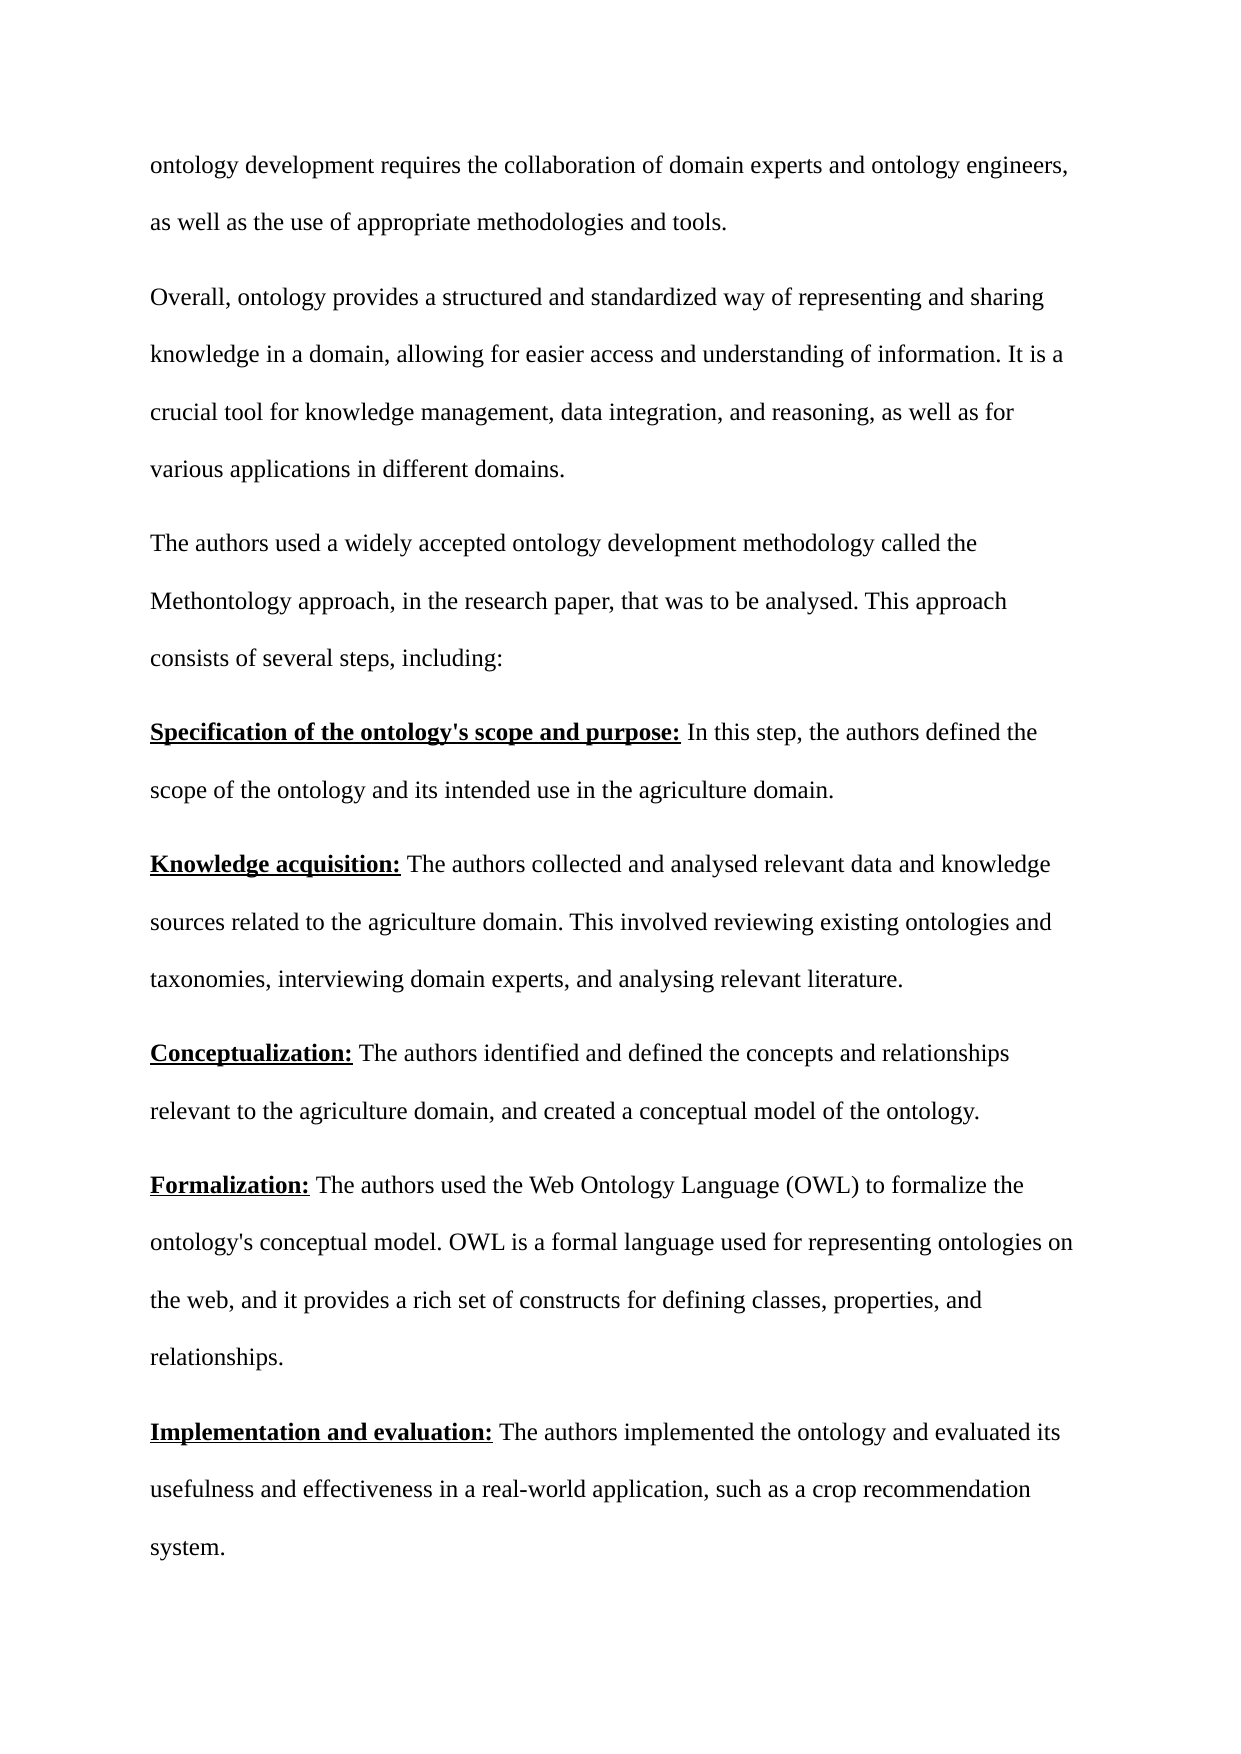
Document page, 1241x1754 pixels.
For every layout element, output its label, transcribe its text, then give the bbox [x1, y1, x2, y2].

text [150, 150, 1090, 236]
text Implementation and evaluation: The authors implemented the ontology and evaluated its usefulness and effectiveness in a real-world application, such as a crop recommendation system. [150, 1417, 1090, 1560]
text Overall, ontology provides a structured and standardized way of representing and sharing knowledge in a domain, allowing for easier access and understanding of information. It is a crucial tool for knowledge management, data integration, and reasoning, as well as for various applications in different domains. [150, 282, 1090, 483]
text The authors used a widely accepted ontology development methodology called the Methontology approach, in the research paper, that was to be analysed. This approach consists of several steps, including: [150, 528, 1090, 672]
text Formalization: The authors used the Web Ontology Language (OWL) to formalize the ontology's conceptual model. OWL is a formal language used for representing ontologies on the web, and it provides a rich set of constructs for defining classes, properties, and relationships. [150, 1170, 1090, 1371]
text Conceptualization: The authors identified and defined the concepts and relationships relevant to the agriculture domain, and created a conceptual model of the ontology. [150, 1038, 1090, 1124]
text Specification of the ontology's scope and purpose: In this step, the authors defined the scope of the ontology and its intended use in the agriculture domain. [150, 717, 1090, 804]
text Knowledge acquisition: The authors collected and analysed relevant data and knowledge sources related to the agriculture domain. This involved reviewing existing ontologies and taxonomies, interviewing domain experts, and analysing relevant literature. [150, 849, 1090, 993]
